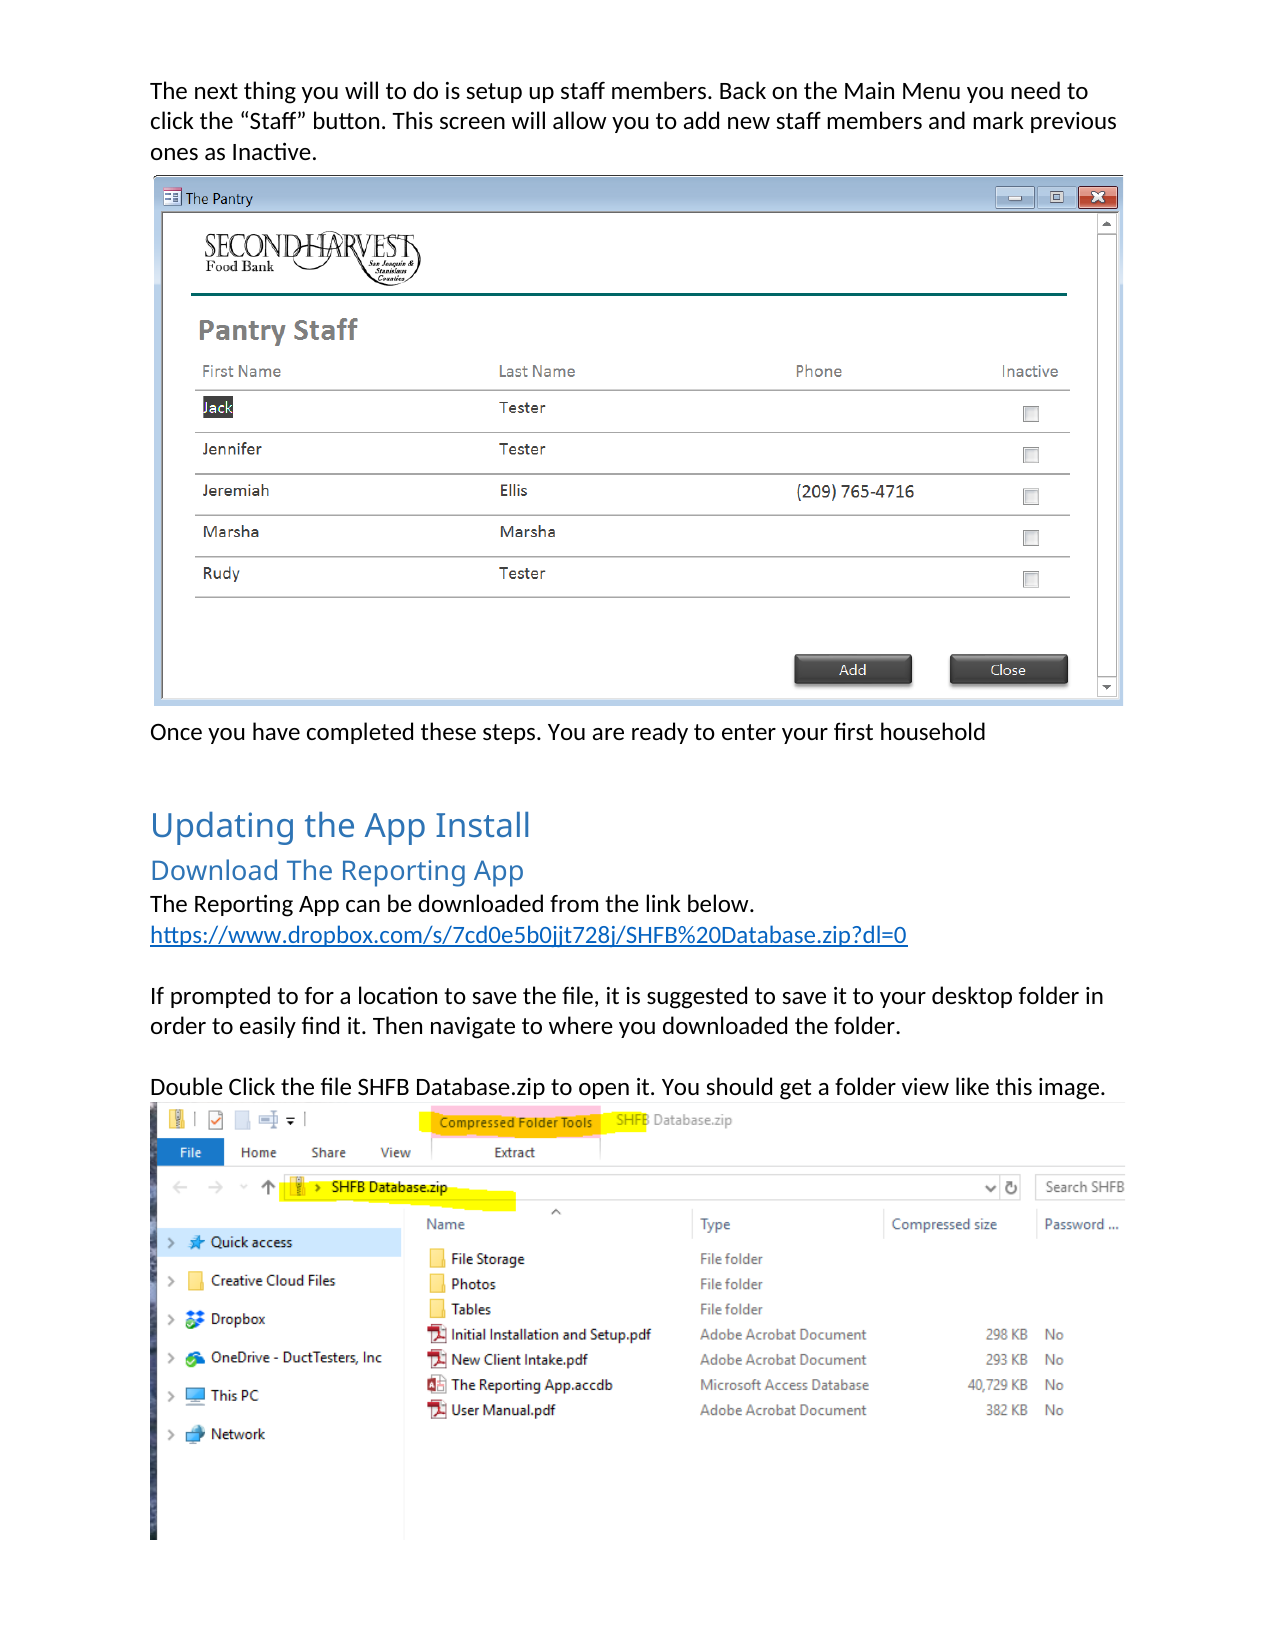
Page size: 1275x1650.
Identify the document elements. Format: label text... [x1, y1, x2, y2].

picture [152, 175, 1122, 705]
subtitle Download The Reporting App [150, 852, 1125, 888]
text If prompted to for a location to save the file, it is suggested to save it to your desktop folder in order to easily find it. Then navigate to where you downloaded the folder. [150, 980, 1125, 1041]
text The Reporting App can be downloaded from the link below. [150, 888, 1125, 919]
subtitle Updating the App Install [150, 802, 1125, 847]
picture [150, 1102, 1125, 1540]
text https://www.dropbox.com/s/7cd0e5b0jjt728j/SHFB%20Database.zip?dl=0 [150, 919, 1125, 949]
text The next thing you will to do is setup up staff members. Back on the Main Menu you need to click the “Staff” button. This screen will allow you to add new staff members and mark previous ones as Inactive. [150, 75, 1125, 167]
text Double Click the file SHFB Database.zip to open it. You should get a folder view like this image. [150, 1072, 1125, 1102]
